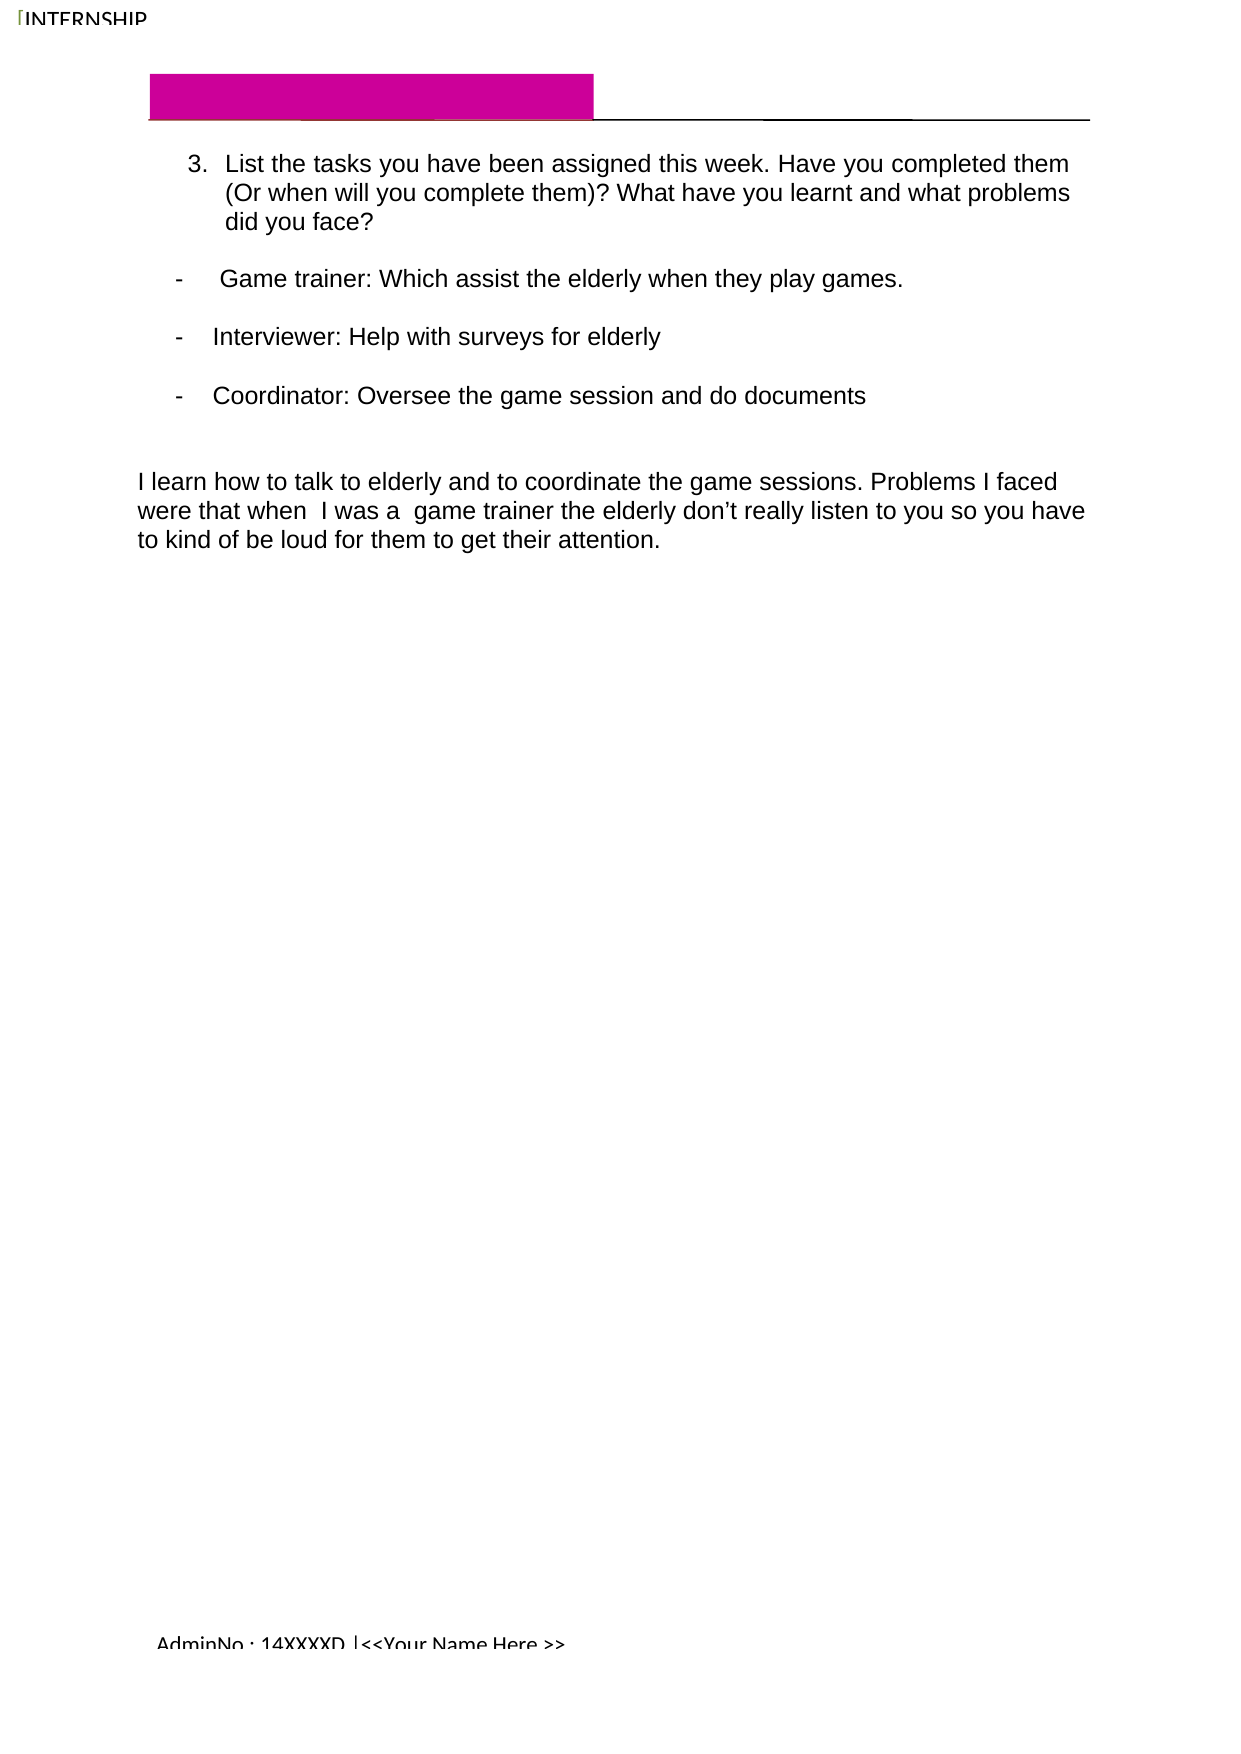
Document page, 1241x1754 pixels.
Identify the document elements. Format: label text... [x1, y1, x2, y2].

list List the tasks you have been assigned this week. Have you completed them (Or when will you complete them)? What have you learnt and what problems did you face? [187, 149, 1072, 235]
list Coordinator: Oversee the game session and do documents [175, 381, 1072, 409]
text I learn how to talk to elderly and to coordinate the game sessions. Problems I faced were that when I was a game trainer the elderly don’t really listen to you so you have to kind of be loud for them to get their attention. [137, 467, 1101, 554]
list Game trainer: Which assist the elderly when they play games. [175, 264, 1072, 293]
list Interviewer: Help with surveys for elderly [175, 322, 1072, 351]
